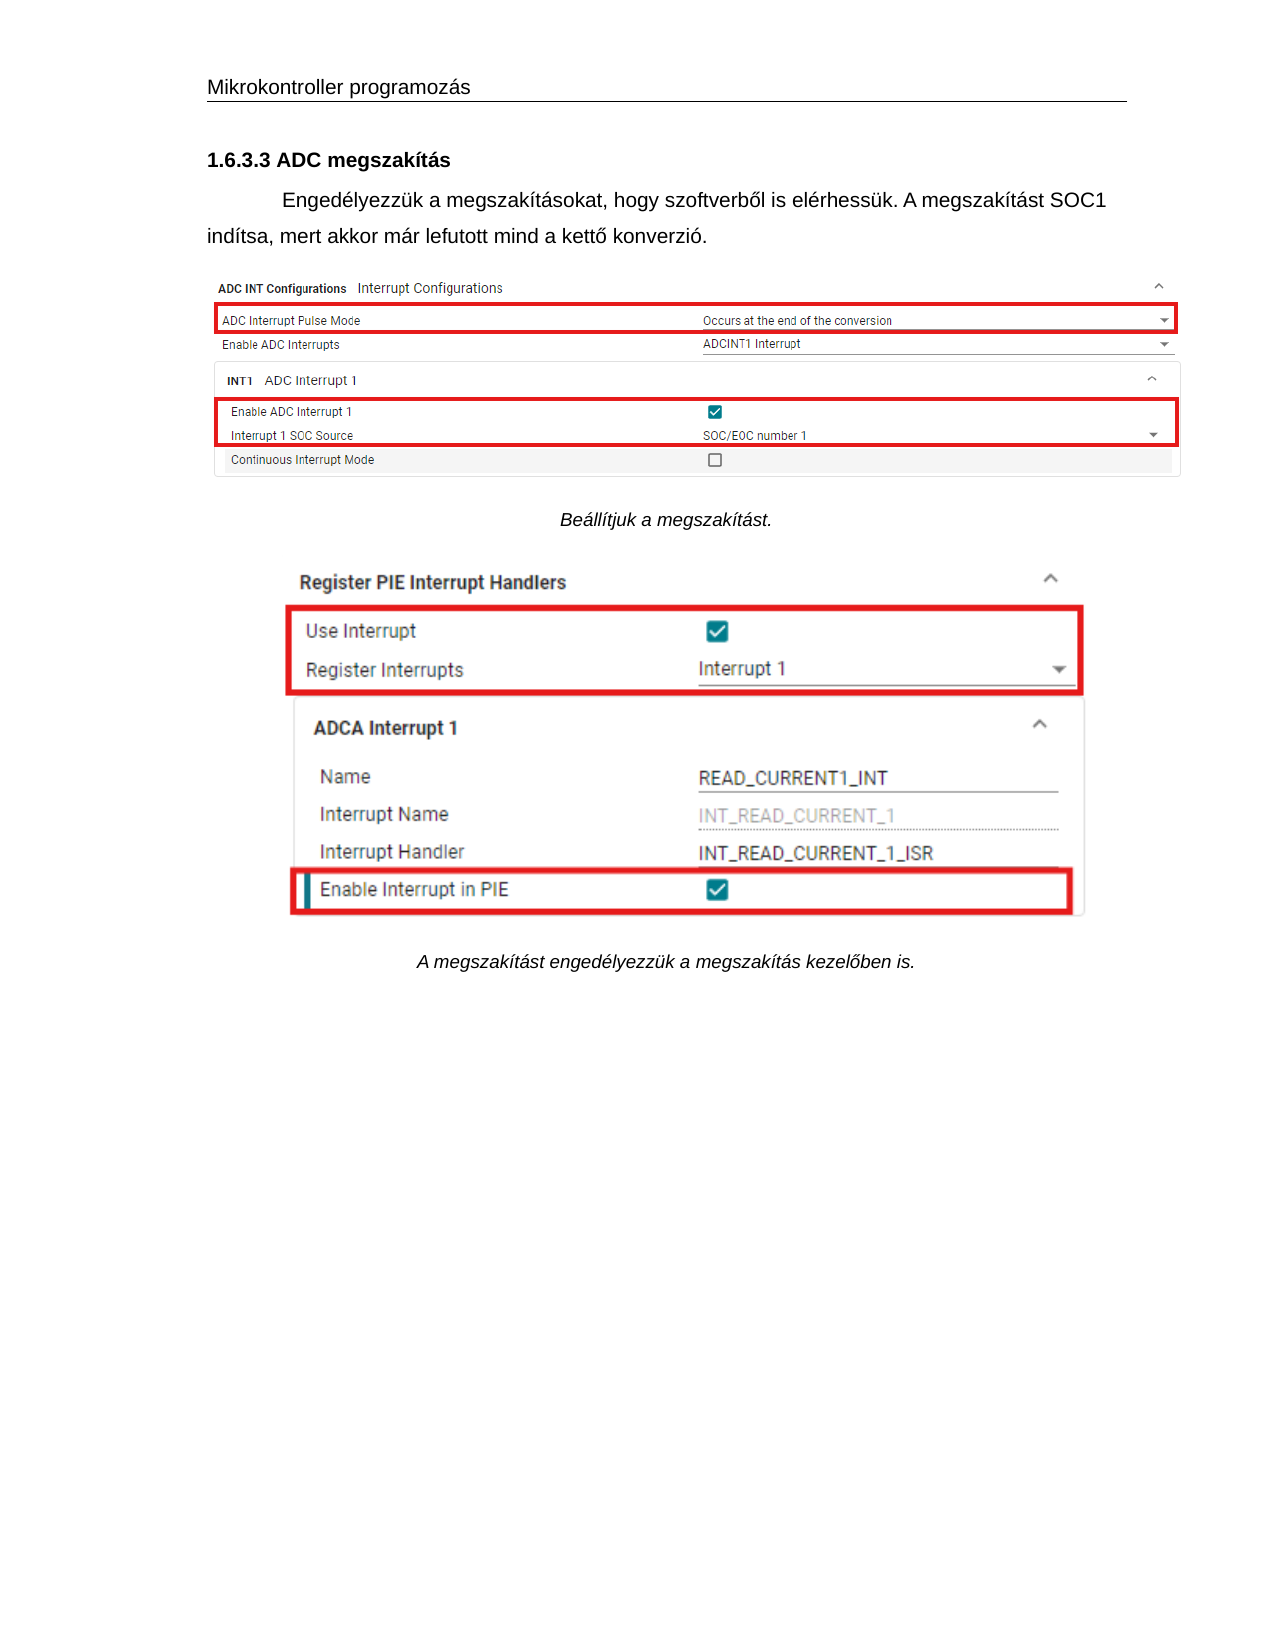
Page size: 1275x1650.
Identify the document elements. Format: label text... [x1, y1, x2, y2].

picture [281, 555, 1087, 923]
subtitle ADC megszakítás [207, 148, 1127, 172]
text Beállítjuk a megszakítást. [207, 508, 1127, 530]
text Engedélyezzük a megszakításokat, hogy szoftverből is elérhessük. A megszakítást SOC1 indítsa, mert akkor már lefutott mind a kettő konverzió. [207, 188, 1127, 248]
picture [206, 276, 1182, 480]
text A megszakítást engedélyezzük a megszakítás kezelőben is. [207, 951, 1127, 973]
